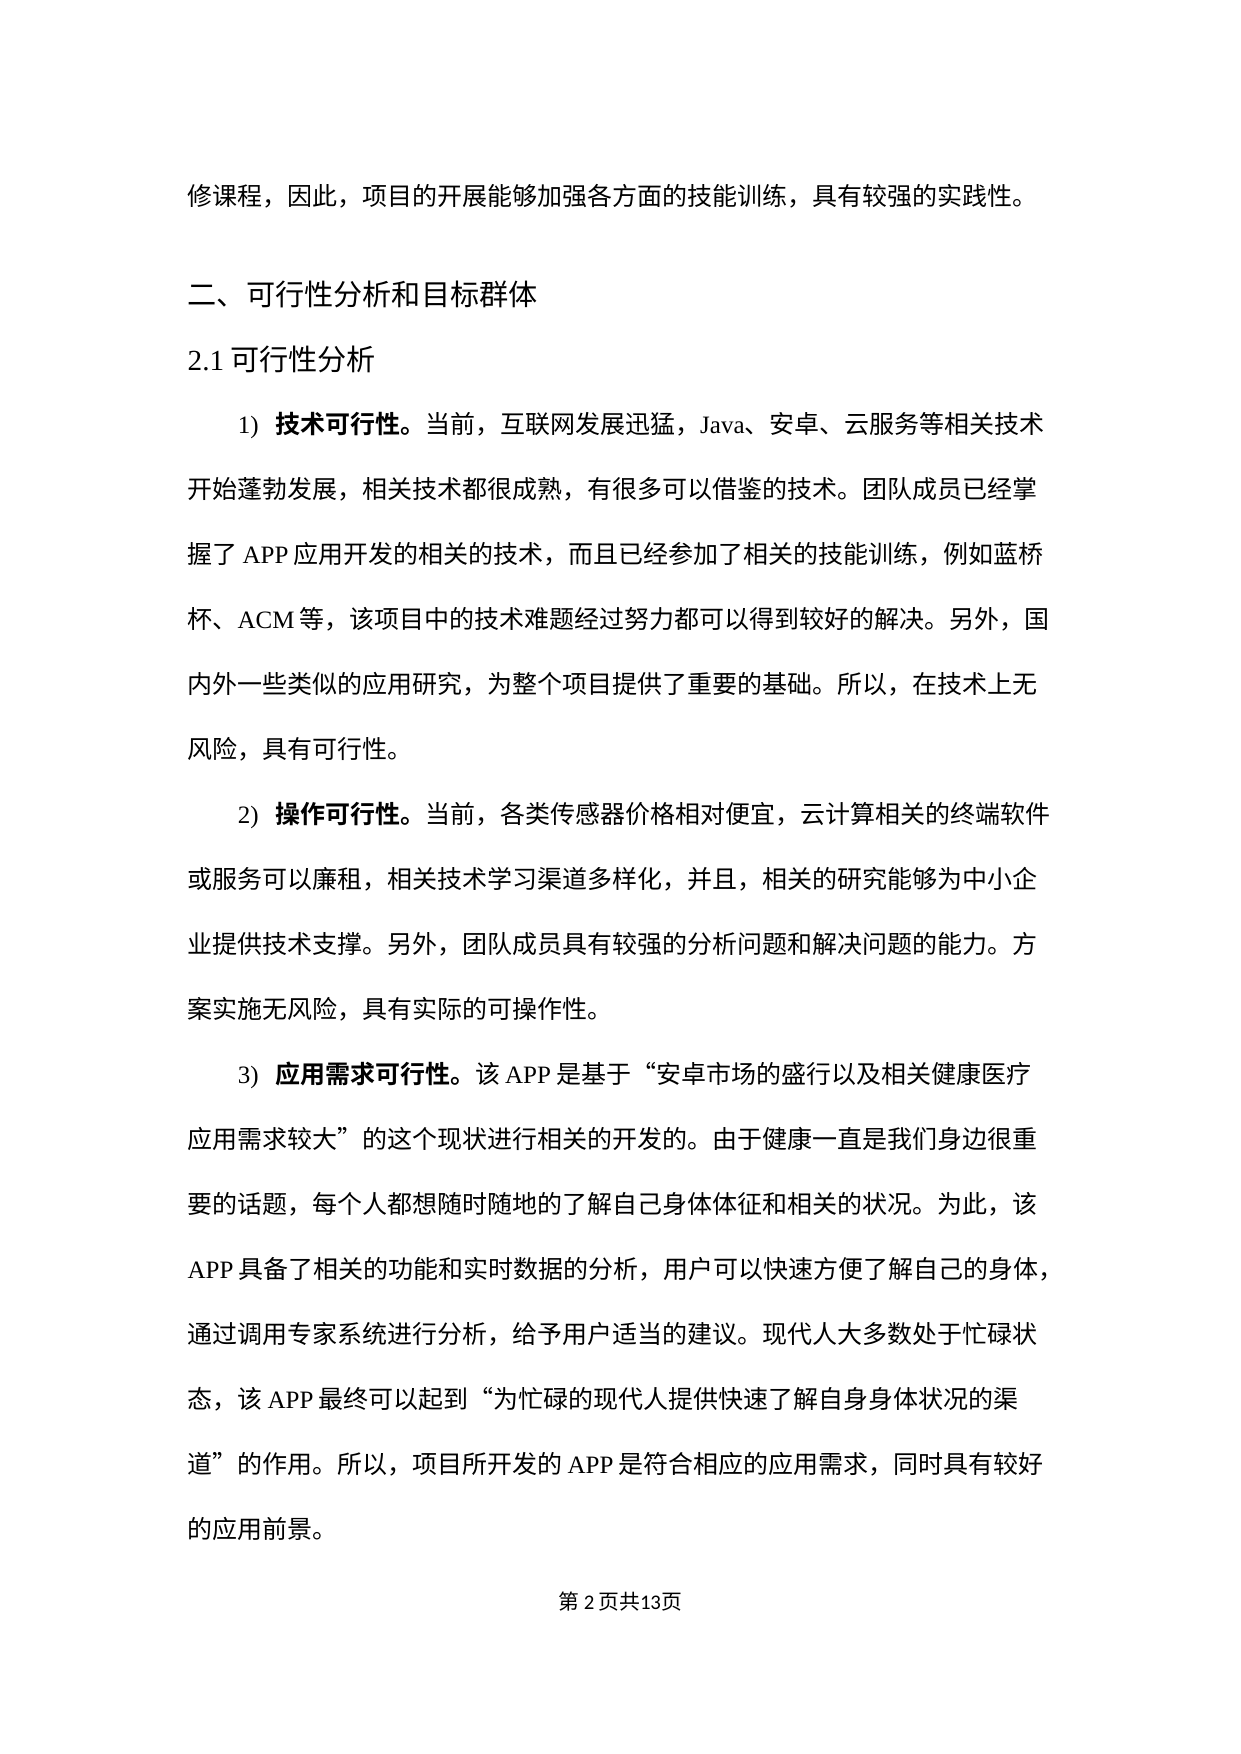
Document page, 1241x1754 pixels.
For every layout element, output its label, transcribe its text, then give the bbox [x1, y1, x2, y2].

list 技术可行性。当前，互联网发展迅猛，Java、安卓、云服务等相关技术开始蓬勃发展，相关技术都很成熟，有很多可以借鉴的技术。团队成员已经掌握了APP应用开发的相关的技术，而且已经参加了相关的技能训练，例如蓝桥杯、ACM等，该项目中的技术难题经过努力都可以得到较好的解决。另外，国内外一些类似的应用研究，为整个项目提供了重要的基础。所以，在技术上无风险，具有可行性。 [187, 390, 1053, 780]
text 2.1可行性分析 [187, 325, 1053, 390]
list 应用需求可行性。该APP是基于“安卓市场的盛行以及相关健康医疗应用需求较大”的这个现状进行相关的开发的。由于健康一直是我们身边很重要的话题，每个人都想随时随地的了解自己身体体征和相关的状况。为此，该APP具备了相关的功能和实时数据的分析，用户可以快速方便了解自己的身体，通过调用专家系统进行分析，给予用户适当的建议。现代人大多数处于忙碌状态，该APP最终可以起到“为忙碌的现代人提供快速了解自身身体状况的渠道”的作用。所以，项目所开发的APP是符合相应的应用需求，同时具有较好的应用前景。 [187, 1040, 1053, 1560]
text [187, 162, 1053, 227]
text 二、可行性分析和目标群体 [187, 260, 1053, 325]
list 操作可行性。当前，各类传感器价格相对便宜，云计算相关的终端软件或服务可以廉租，相关技术学习渠道多样化，并且，相关的研究能够为中小企业提供技术支撑。另外，团队成员具有较强的分析问题和解决问题的能力。方案实施无风险，具有实际的可操作性。 [187, 780, 1053, 1040]
